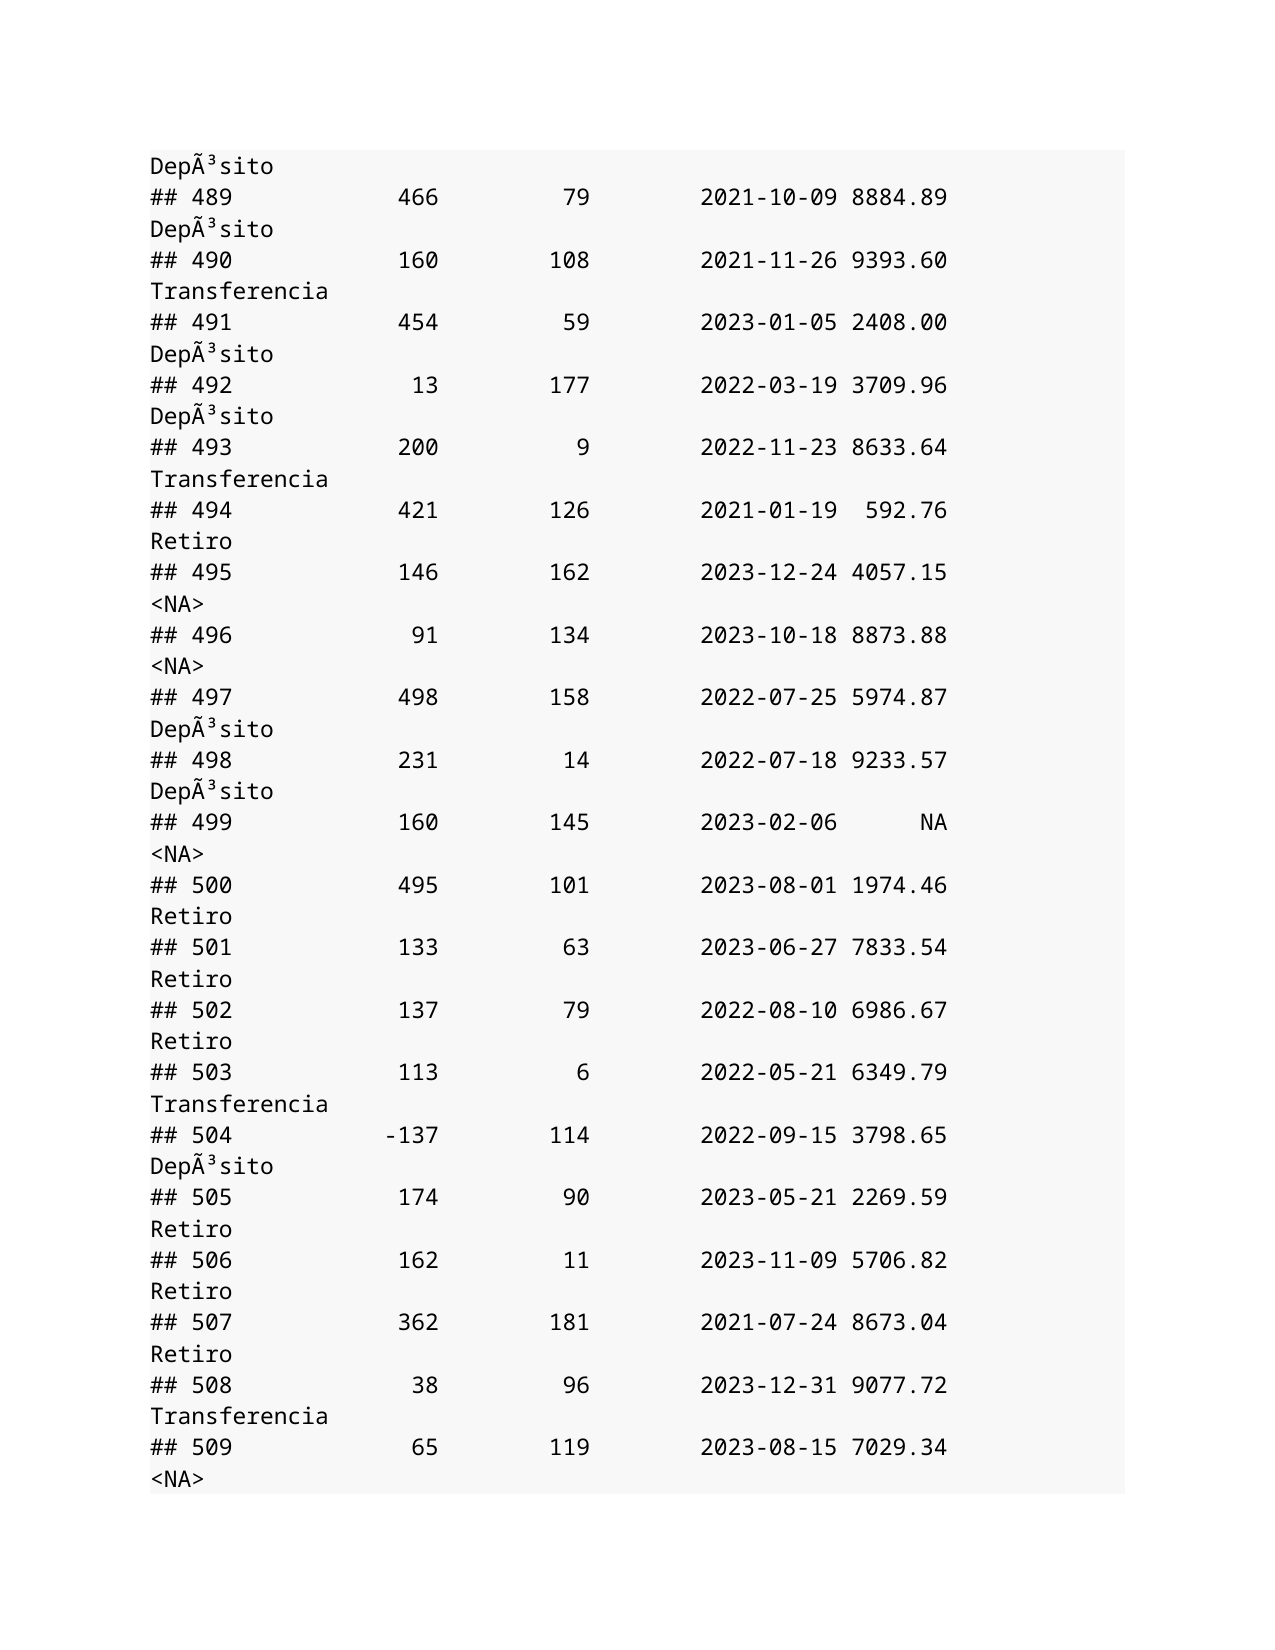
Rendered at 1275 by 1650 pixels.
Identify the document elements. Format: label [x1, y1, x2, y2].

text [150, 150, 1125, 1494]
